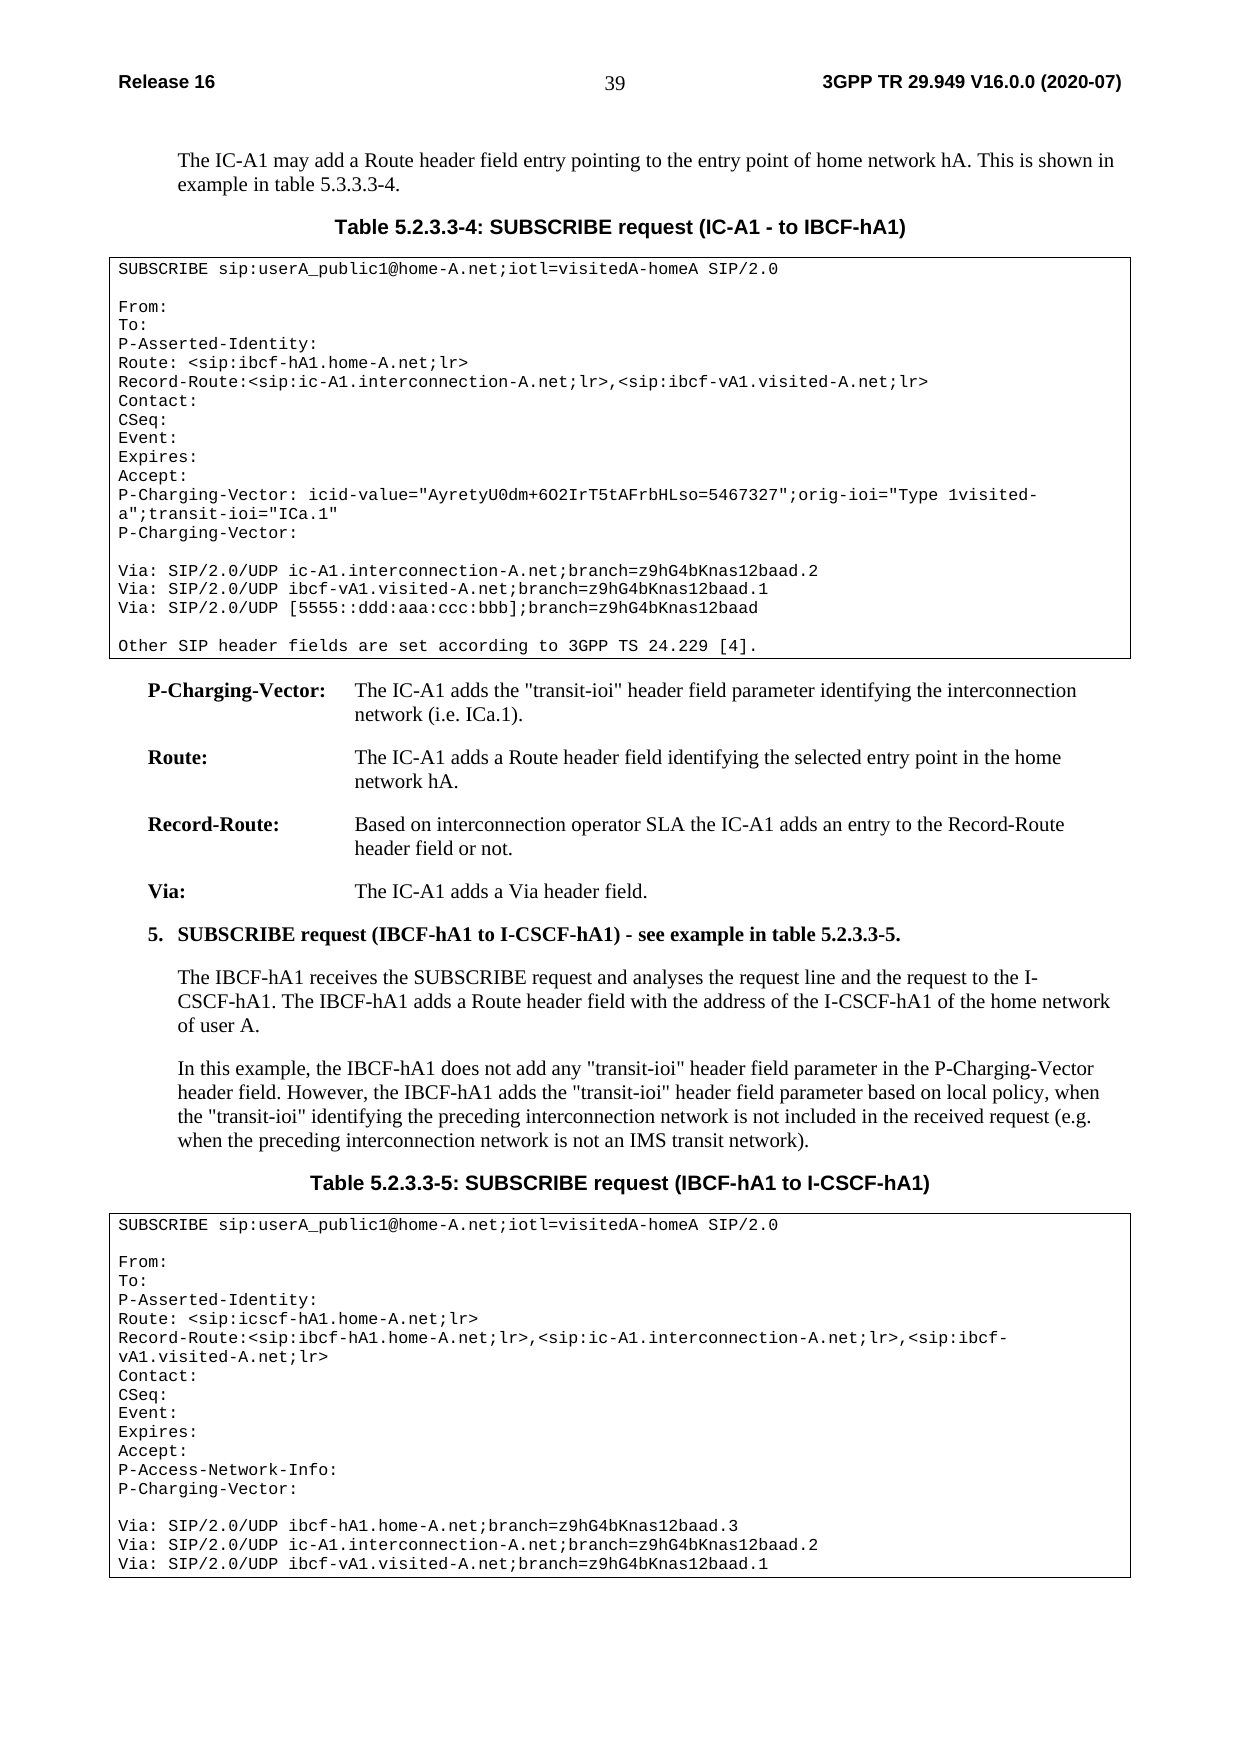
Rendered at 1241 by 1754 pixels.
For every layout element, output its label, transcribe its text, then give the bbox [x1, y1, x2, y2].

text SUBSCRIBE sip:userA_public1@home-A.net;iotl=visitedA-homeA SIP/2.0 [110, 258, 1130, 279]
text Via: SIP/2.0/UDP ic-A1.interconnection-A.net;branch=z9hG4bKnas12baad.2 [118, 1537, 1122, 1553]
text Event: [118, 1405, 1122, 1424]
text P-Asserted-Identity: [118, 336, 1122, 355]
text P-Charging-Vector: [118, 1480, 1122, 1499]
text CSeq: [118, 411, 1122, 430]
text Accept: [118, 468, 1122, 487]
text 5. SUBSCRIBE request (IBCF-hA1 to I-CSCF-hA1) - see example in table 5.2.3.3-5. [148, 922, 1122, 946]
text Other SIP header fields are set according to 3GPP TS 24.229 [4]. [110, 634, 1130, 658]
text The IBCF-hA1 receives the SUBSCRIBE request and analyses the request line and the request to the I-CSCF-hA1. The IBCF-hA1 adds a Route header field with the address of the I-CSCF-hA1 of the home network of user A. [148, 964, 1122, 1037]
text From: [118, 1254, 1122, 1273]
text Contact: [118, 1367, 1122, 1386]
text The IC-A1 may add a Route header field entry pointing to the entry point of home network hA. This is shown in example in table 5.3.3.3-4. [148, 148, 1122, 196]
text Expires: [118, 449, 1122, 468]
text Via: The IC-A1 adds a Via header field. [148, 879, 1122, 903]
text CSeq: [118, 1386, 1122, 1405]
text To: [118, 317, 1122, 336]
text P-Access-Network-Info: [118, 1461, 1122, 1480]
text Via: SIP/2.0/UDP ic-A1.interconnection-A.net;branch=z9hG4bKnas12baad.2 [118, 562, 1122, 581]
text Via: SIP/2.0/UDP ibcf-hA1.home-A.net;branch=z9hG4bKnas12baad.3 [118, 1518, 1122, 1537]
text P-Asserted-Identity: [118, 1292, 1122, 1311]
text P-Charging-Vector: [118, 524, 1122, 543]
text Route: <sip:icscf-hA1.home-A.net;lr> [118, 1311, 1122, 1329]
text Contact: [118, 392, 1122, 411]
text Route: The IC-A1 adds a Route header field identifying the selected entry point in the home network hA. [148, 745, 1122, 793]
text Event: [118, 430, 1122, 449]
text Record-Route:<sip:ibcf-hA1.home-A.net;lr>,<sip:ic-A1.interconnection-A.net;lr>,<sip:ibcf-vA1.visited-A.net;lr> [118, 1329, 1122, 1367]
text From: [118, 298, 1122, 317]
text Expires: [118, 1424, 1122, 1443]
text To: [118, 1273, 1122, 1292]
text P-Charging-Vector: icid-value="AyretyU0dm+6O2IrT5tAFrbHLso=5467327";orig-ioi="Type 1visited-a";transit-ioi="ICa.1" [118, 487, 1122, 524]
text Via: SIP/2.0/UDP ibcf-vA1.visited-A.net;branch=z9hG4bKnas12baad.1 [110, 1553, 1130, 1577]
text Table 5.2.3.3-4: SUBSCRIBE request (IC-A1 - to IBCF-hA1) [118, 214, 1122, 238]
text Route: <sip:ibcf-hA1.home-A.net;lr> [118, 355, 1122, 373]
text Table 5.2.3.3-5: SUBSCRIBE request (IBCF-hA1 to I-CSCF-hA1) [118, 1171, 1122, 1194]
text P-Charging-Vector: The IC-A1 adds the "transit-ioi" header field parameter identifying the interconnection network (i.e. ICa.1). [148, 678, 1122, 726]
text Via: SIP/2.0/UDP [5555::ddd:aaa:ccc:bbb];branch=z9hG4bKnas12baad [118, 600, 1122, 619]
text Accept: [118, 1443, 1122, 1461]
text Record-Route:<sip:ic-A1.interconnection-A.net;lr>,<sip:ibcf-vA1.visited-A.net;lr> [118, 373, 1122, 392]
text Record-Route: Based on interconnection operator SLA the IC-A1 adds an entry to the Record-Route header field or not. [148, 812, 1122, 860]
text Via: SIP/2.0/UDP ibcf-vA1.visited-A.net;branch=z9hG4bKnas12baad.1 [118, 581, 1122, 600]
text In this example, the IBCF-hA1 does not add any "transit-ioi" header field parameter in the P-Charging-Vector header field. However, the IBCF-hA1 adds the "transit-ioi" header field parameter based on local policy, when the "transit-ioi" identifying the preceding interconnection network is not included in the received request (e.g. when the preceding interconnection network is not an IMS transit network). [148, 1056, 1122, 1152]
text SUBSCRIBE sip:userA_public1@home-A.net;iotl=visitedA-homeA SIP/2.0 [110, 1214, 1130, 1235]
